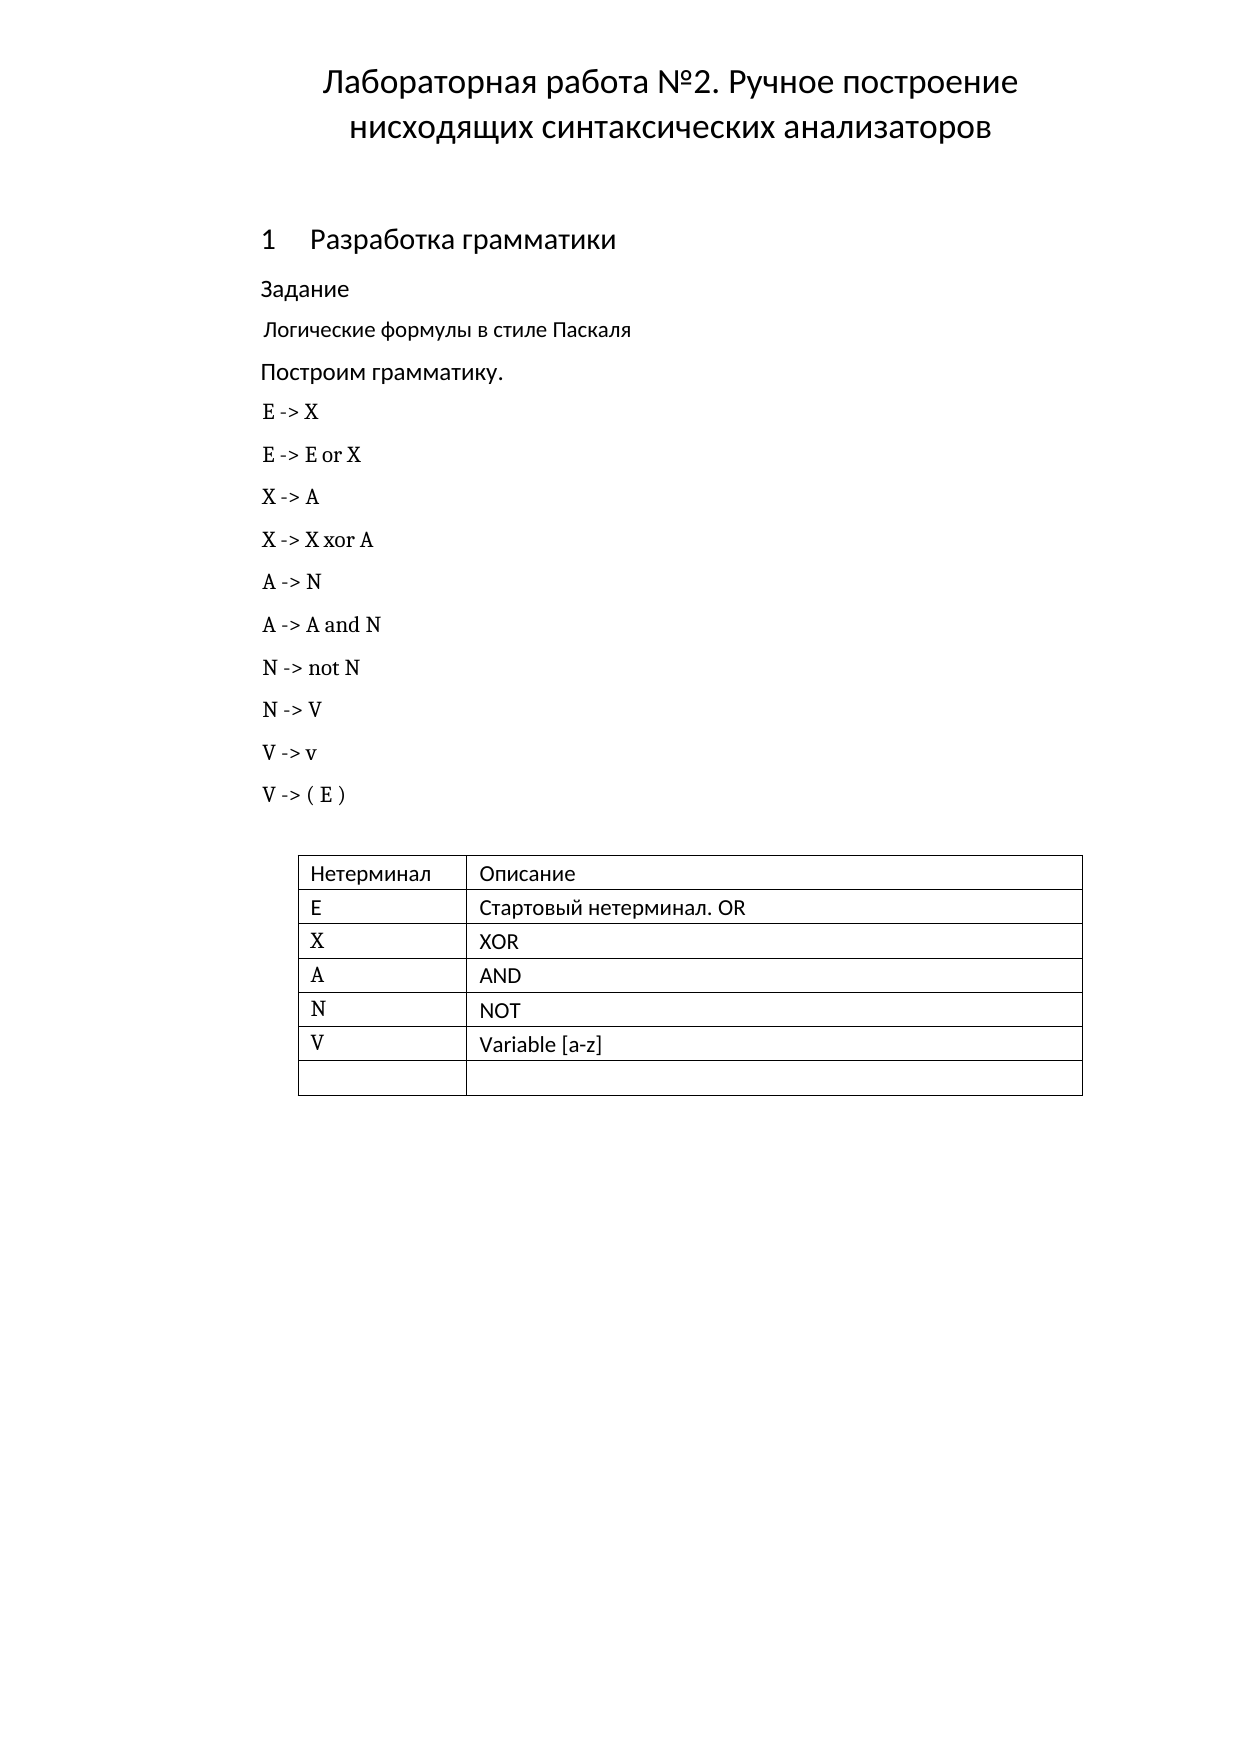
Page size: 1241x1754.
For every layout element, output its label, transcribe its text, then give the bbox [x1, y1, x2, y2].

table_cell E [299, 890, 466, 923]
table_cell [299, 1061, 466, 1094]
text A -> N [262, 569, 1010, 596]
text X -> A [262, 484, 1010, 510]
text V -> v [262, 739, 1010, 766]
text X -> X xor A [262, 527, 1010, 553]
subtitle Построим грамматику. [260, 356, 1010, 386]
table_header Нетерминал [299, 856, 466, 889]
subtitle Логические формулы в стиле Паскаля [263, 316, 1010, 344]
text E -> X [262, 399, 1006, 425]
table_cell [467, 1061, 1082, 1094]
table_cell NOT [467, 993, 1082, 1026]
table_cell A [299, 959, 466, 992]
table_cell N [299, 993, 466, 1026]
table_header Описание [467, 856, 1082, 889]
subtitle Разработка грамматики [260, 220, 1010, 257]
text E -> E or X [262, 441, 1006, 468]
table_cell Variable [a-z] [467, 1027, 1082, 1060]
table_cell V [299, 1027, 466, 1060]
text V -> ( E ) [262, 782, 1010, 808]
text N -> V [262, 697, 1010, 723]
table_cell X [299, 924, 466, 957]
text A -> A and N [262, 612, 1010, 638]
text Лабораторная работа №2. Ручное построение нисходящих синтаксических анализаторов [262, 59, 1079, 147]
table_cell Стартовый нетерминал. OR [467, 890, 1082, 923]
text N -> not N [262, 654, 1010, 681]
table_cell XOR [467, 924, 1082, 957]
text Задание [260, 273, 1156, 303]
table_cell AND [467, 959, 1082, 992]
